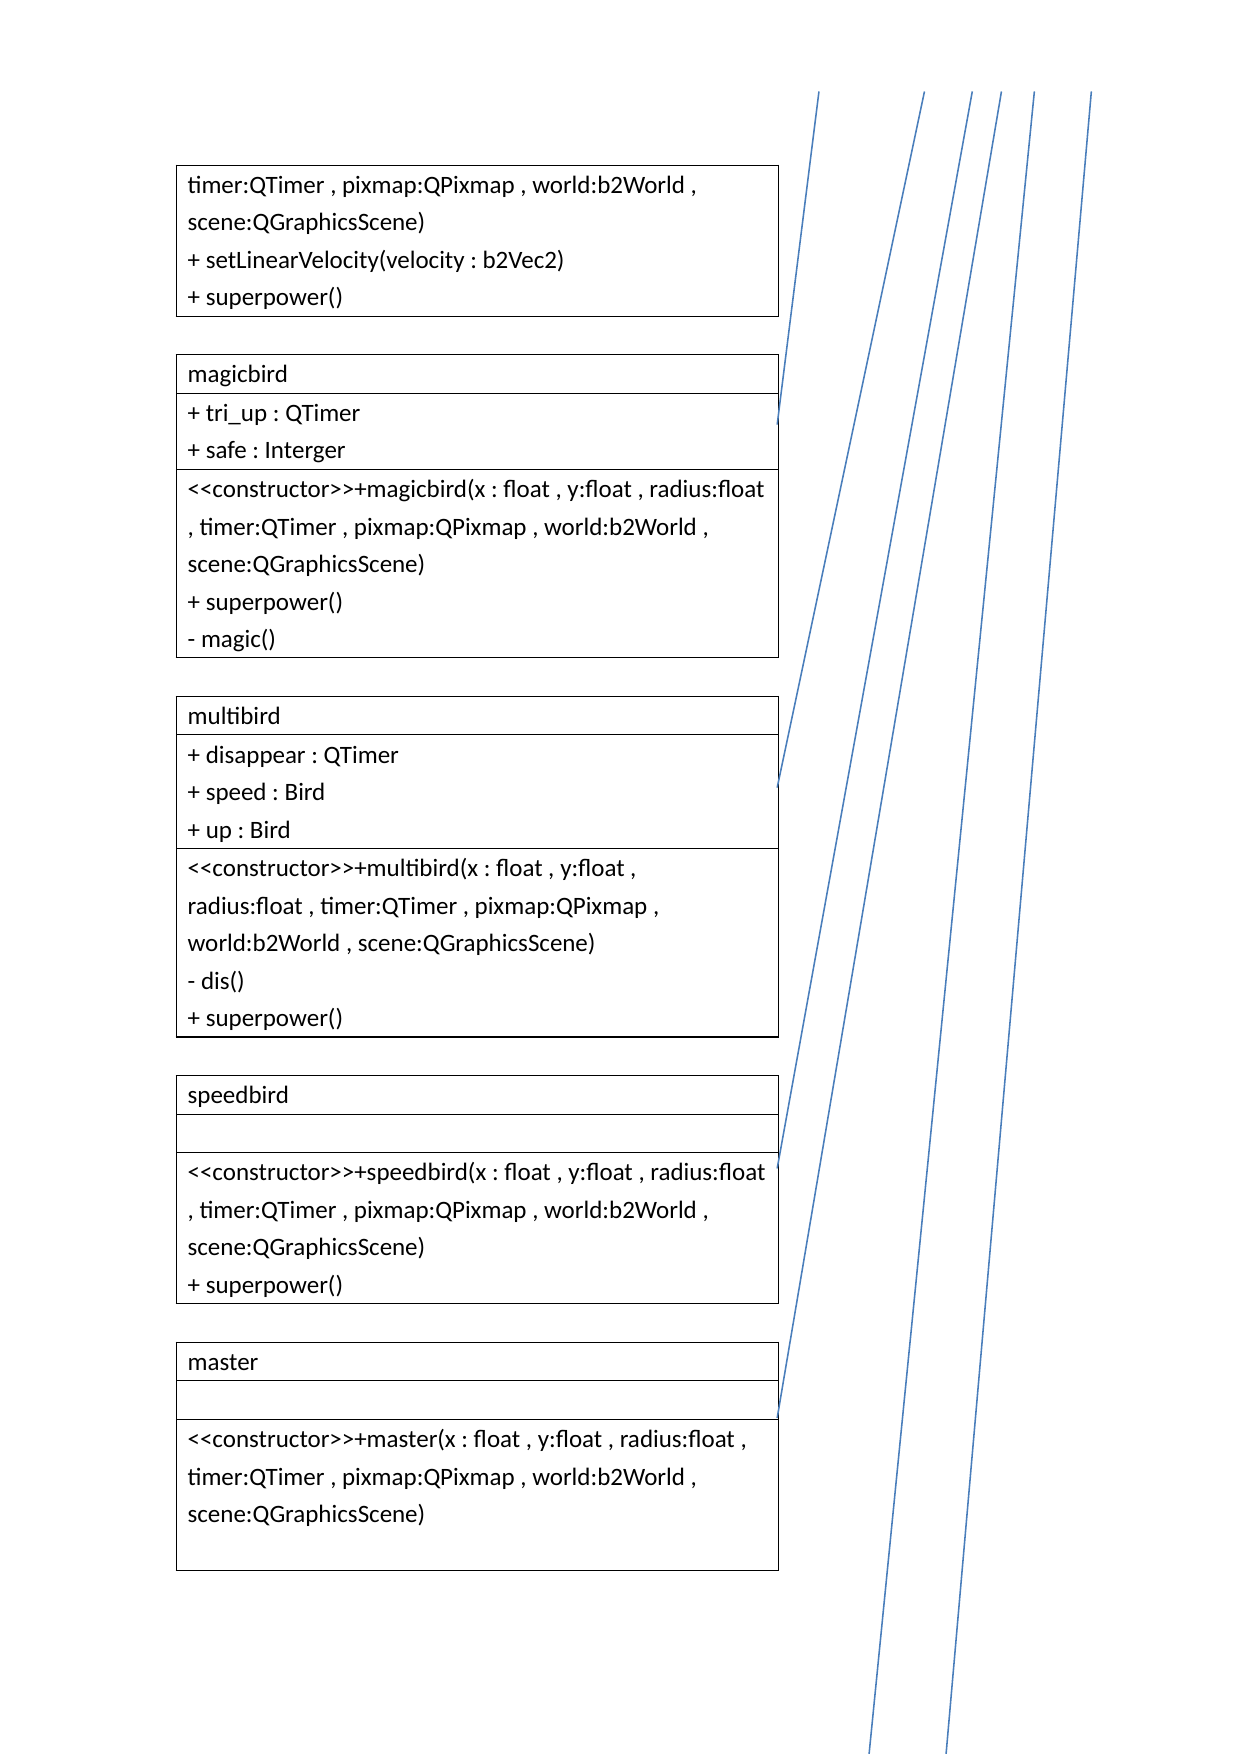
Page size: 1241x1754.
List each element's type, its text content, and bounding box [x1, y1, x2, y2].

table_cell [177, 166, 778, 316]
table_header magicbird [177, 355, 778, 393]
table_cell + tri_up : QTimer + safe : Interger [177, 394, 778, 469]
table_header multibird [177, 697, 778, 734]
table_header speedbird [177, 1076, 778, 1113]
table_cell <<constructor>>+master(x : float , y:float , radius:float , timer:QTimer , pixmap:QPixmap , world:b2World , scene:QGraphicsScene) [177, 1420, 778, 1570]
table_cell <<constructor>>+magicbird(x : float , y:float , radius:float , timer:QTimer , pixmap:QPixmap , world:b2World , scene:QGraphicsScene) + superpower() - magic() [177, 470, 778, 657]
table_cell [177, 1115, 778, 1152]
table_cell [177, 1381, 778, 1419]
table_cell <<constructor>>+multibird(x : float , y:float , radius:float , timer:QTimer , pixmap:QPixmap , world:b2World , scene:QGraphicsScene) - dis() + superpower() [177, 849, 778, 1036]
table_header master [177, 1343, 778, 1380]
table_cell + disappear : QTimer + speed : Bird + up : Bird [177, 735, 778, 848]
table_cell <<constructor>>+speedbird(x : float , y:float , radius:float , timer:QTimer , pixmap:QPixmap , world:b2World , scene:QGraphicsScene) + superpower() [177, 1153, 778, 1303]
